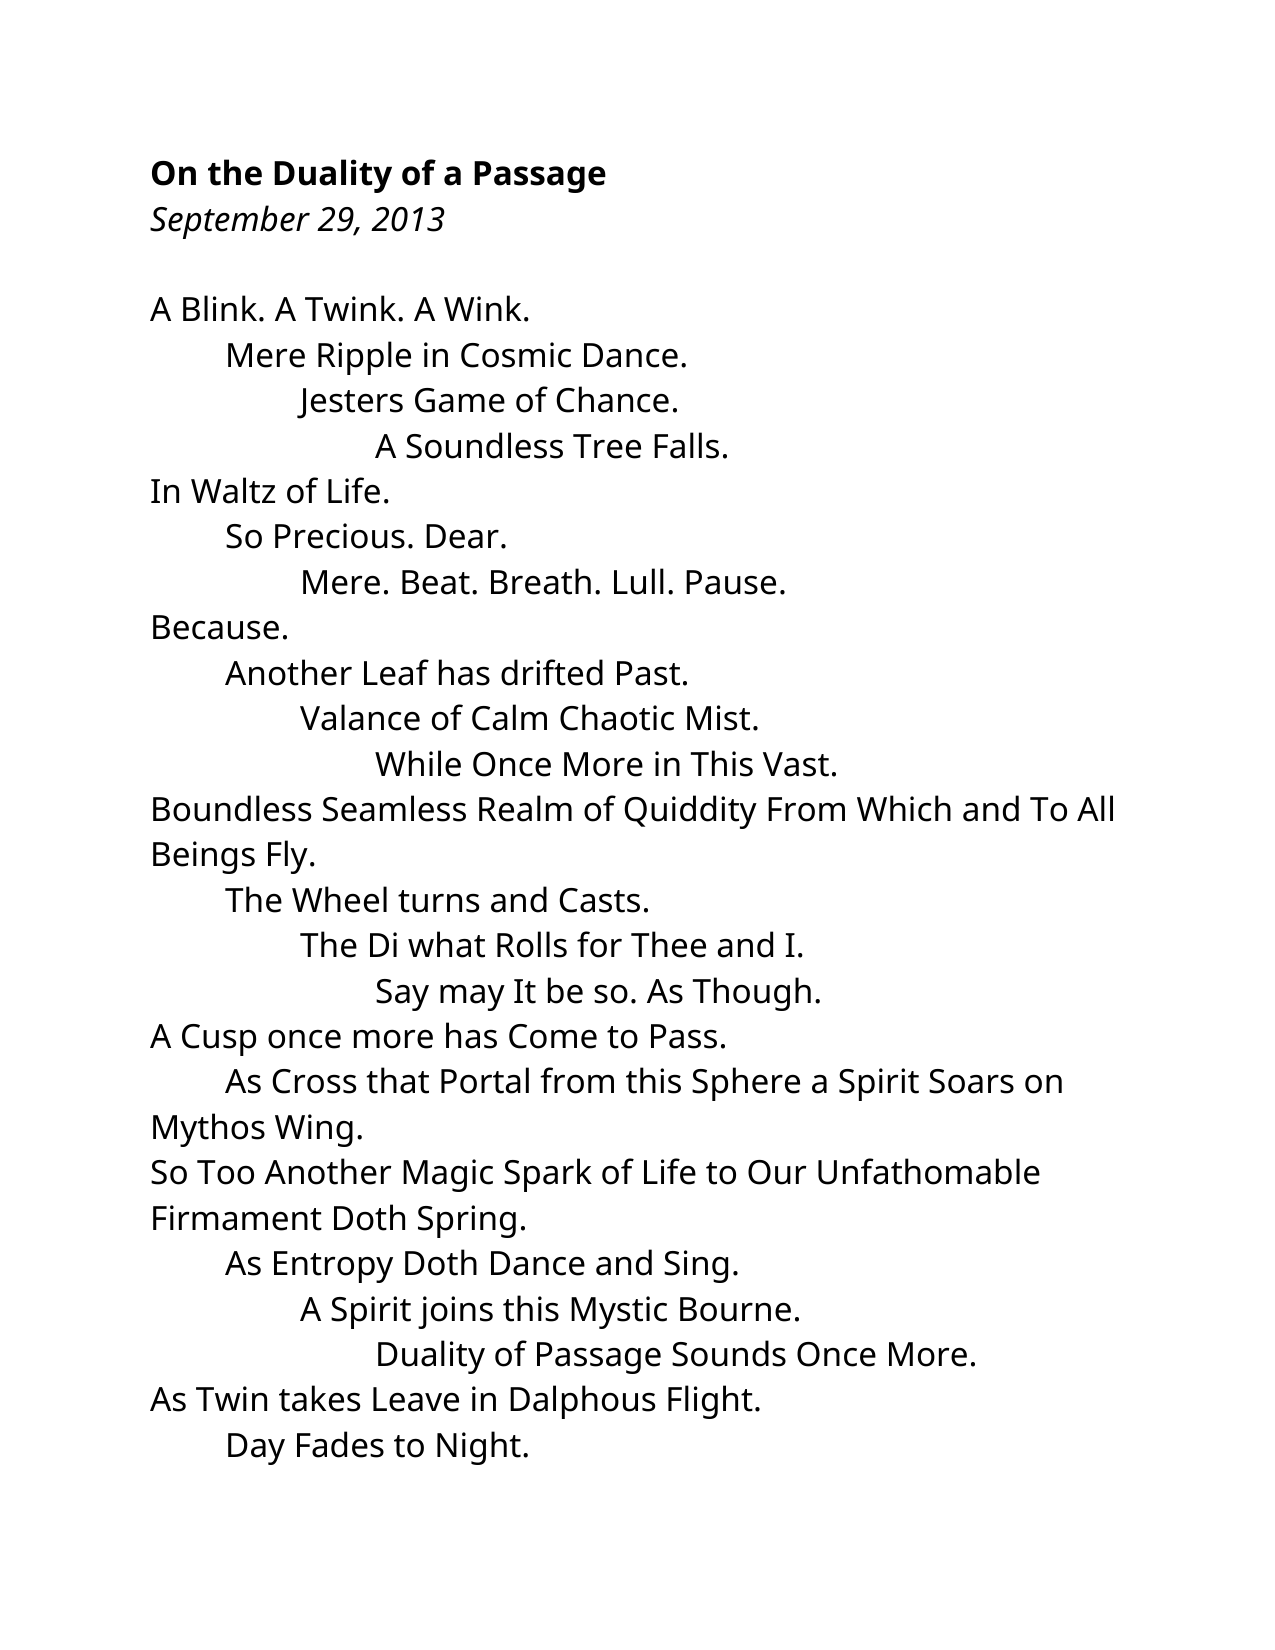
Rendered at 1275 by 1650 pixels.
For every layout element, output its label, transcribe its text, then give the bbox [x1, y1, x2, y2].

text So Too Another Magic Spark of Life to Our Unfathomable Firmament Doth Spring. [150, 1149, 1125, 1240]
text The Di what Rolls for Thee and I. [225, 922, 1125, 967]
text Mere. Beat. Breath. Lull. Pause. [225, 559, 1125, 604]
text Because. [150, 604, 1125, 649]
text September 29, 2013 [150, 195, 1125, 241]
text As Cross that Portal from this Sphere a Spirit Soars on Mythos Wing. [150, 1058, 1125, 1149]
text On the Duality of a Passage [150, 150, 1125, 195]
text Day Fades to Night. [150, 1422, 1125, 1467]
text As Twin takes Leave in Dalphous Flight. [150, 1376, 1125, 1422]
text A Cusp once more has Come to Pass. [150, 1013, 1125, 1058]
text Boundless Seamless Realm of Quiddity From Which and To All Beings Fly. [150, 786, 1125, 877]
text A Spirit joins this Mystic Bourne. [225, 1285, 1125, 1331]
text Mere Ripple in Cosmic Dance. [150, 332, 1125, 377]
text A Soundless Tree Falls. [300, 422, 1125, 468]
text The Wheel turns and Casts. [150, 877, 1125, 922]
text Another Leaf has drifted Past. [150, 649, 1125, 695]
text Duality of Passage Sounds Once More. [300, 1331, 1125, 1376]
text Valance of Calm Chaotic Mist. [225, 695, 1125, 740]
text Say may It be so. As Though. [300, 967, 1125, 1013]
text Jesters Game of Chance. [225, 377, 1125, 422]
text As Entropy Doth Dance and Sing. [150, 1240, 1125, 1285]
text While Once More in This Vast. [300, 740, 1125, 786]
text So Precious. Dear. [150, 513, 1125, 559]
text A Blink. A Twink. A Wink. [150, 286, 1125, 332]
text In Waltz of Life. [150, 468, 1125, 513]
